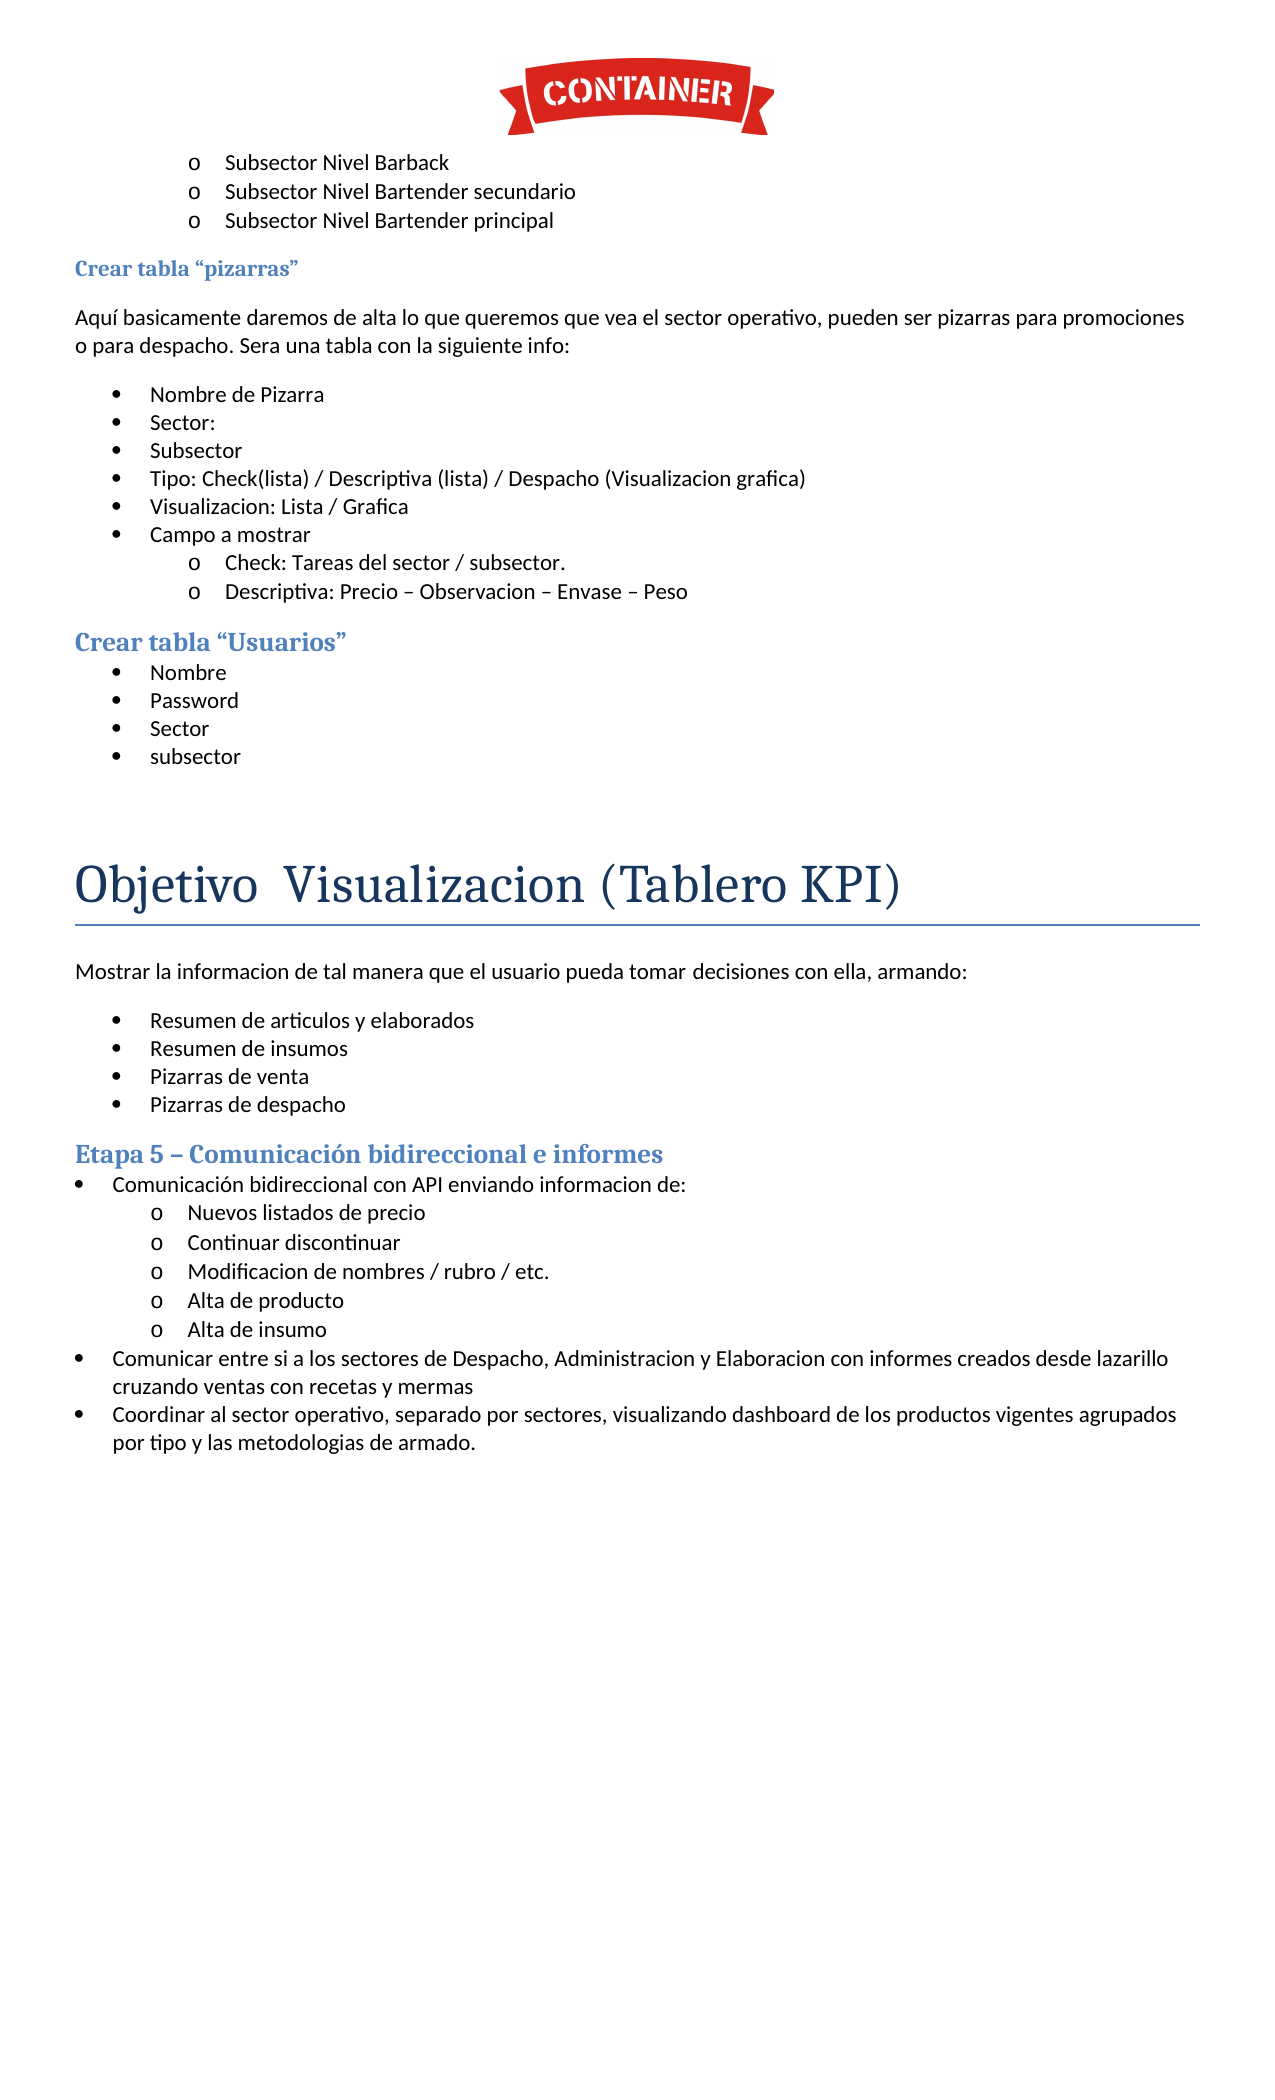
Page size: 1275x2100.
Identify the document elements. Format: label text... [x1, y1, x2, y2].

list Nombre de Pizarra [112, 380, 1200, 408]
list Nombre [112, 658, 1200, 686]
picture [498, 58, 774, 134]
list Modificacion de nombres / rubro / etc. [150, 1257, 1200, 1286]
list Check: Tareas del sector / subsector. [187, 548, 1200, 577]
list Resumen de insumos [112, 1034, 1200, 1062]
list Descriptiva: Precio – Observacion – Envase – Peso [187, 577, 1200, 606]
list Subsector [112, 436, 1200, 464]
list Pizarras de despacho [112, 1091, 1200, 1118]
list Alta de insumo [150, 1315, 1200, 1344]
list Password [112, 686, 1200, 714]
list Continuar discontinuar [150, 1228, 1200, 1257]
text Crear tabla “pizarras” [75, 256, 1200, 282]
subtitle Crear tabla “Usuarios” [75, 627, 1200, 658]
list Sector: [112, 408, 1200, 436]
title Objetivo Visualizacion (Tablero KPI) [75, 791, 1200, 924]
list Subsector Nivel Bartender secundario [187, 177, 1200, 206]
text Mostrar la informacion de tal manera que el usuario pueda tomar decisiones con ella, armando: [75, 958, 1200, 986]
list Campo a mostrar [112, 520, 1200, 548]
list Tipo: Check(lista) / Descriptiva (lista) / Despacho (Visualizacion grafica) [112, 464, 1200, 492]
list Visualizacion: Lista / Grafica [112, 492, 1200, 520]
list Resumen de articulos y elaborados [112, 1006, 1200, 1034]
list Subsector Nivel Bartender principal [187, 206, 1200, 235]
subtitle Etapa 5 – Comunicación bidireccional e informes [75, 1139, 1200, 1171]
text Aquí basicamente daremos de alta lo que queremos que vea el sector operativo, pueden ser pizarras para promociones o para despacho. Sera una tabla con la siguiente info: [75, 303, 1200, 359]
list Nuevos listados de precio [150, 1198, 1200, 1228]
list Pizarras de venta [112, 1062, 1200, 1091]
list subsector [112, 742, 1200, 771]
list Subsector Nivel Barback [187, 148, 1200, 177]
list Alta de producto [150, 1286, 1200, 1315]
list Coordinar al sector operativo, separado por sectores, visualizando dashboard de los productos vigentes agrupados por tipo y las metodologias de armado. [75, 1400, 1200, 1456]
list Comunicar entre si a los sectores de Despacho, Administracion y Elaboracion con informes creados desde lazarillo cruzando ventas con recetas y mermas [75, 1344, 1200, 1400]
list Sector [112, 714, 1200, 742]
list Comunicación bidireccional con API enviando informacion de: [75, 1171, 1200, 1198]
